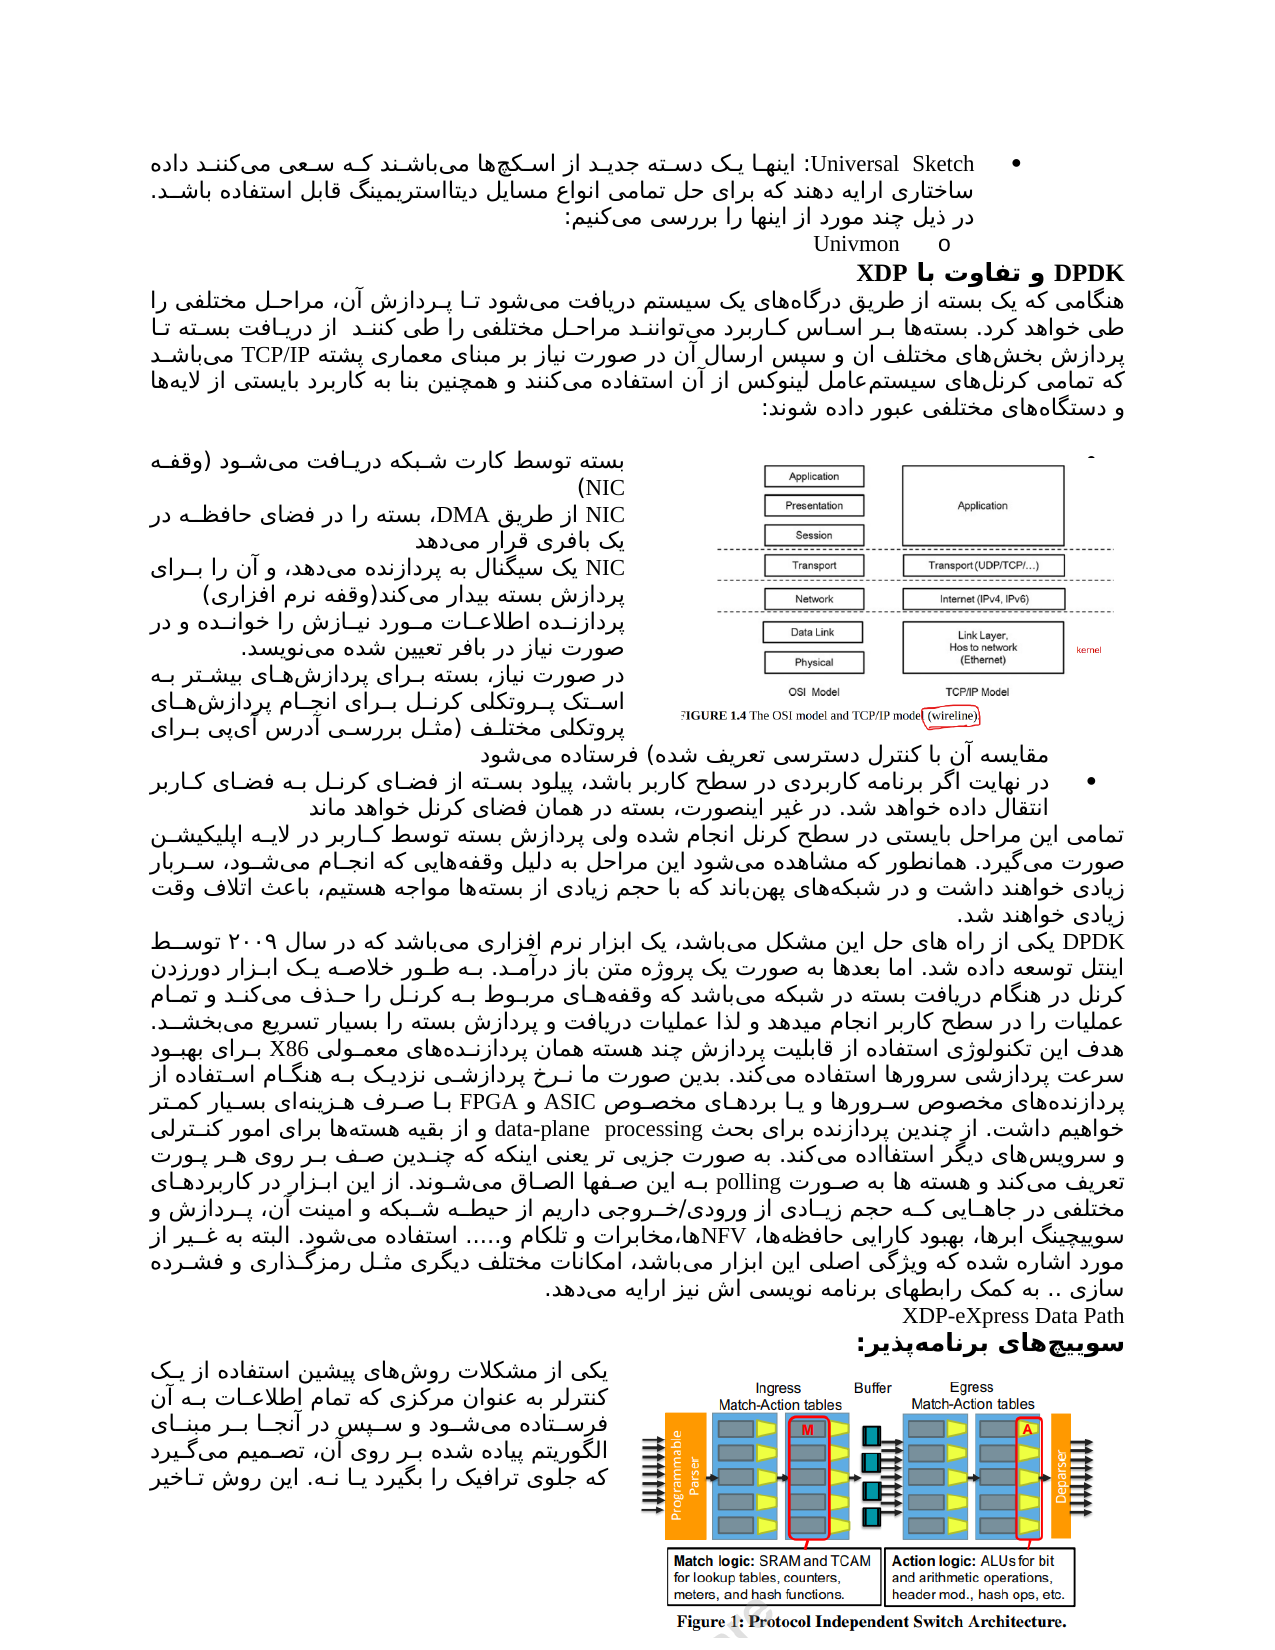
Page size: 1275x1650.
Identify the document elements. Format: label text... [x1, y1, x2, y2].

list بسته توسط کارت شبکه دریافت می‌شود (وقفه NIC) [150, 447, 1087, 501]
text سوییچ‌های برنامه‌پذیر: [150, 1328, 1125, 1357]
picture [681, 458, 1118, 733]
text DPDK یکی از راه های حل این مشکل می‌باشد، یک ابزار نرم افزاری می‌باشد که در سال ۲۰۰۹ توسط اینتل توسعه داده شد. اما بعدها به صورت یک پروژه متن باز درآمد. به طور خلاصه یک ابزار دورزدن کرنل در هنگام دریافت بسته در شبکه‌ می‌باشد که وقفه‌های مربوط به کرنل را حذف می‌کند و تمام عملیات را در سطح کاربر انجام میدهد و لذا عملیات دریافت و پردازش بسته را بسیار تسریع می‌بخشد. هدف این تکنولوژی استفاده از قابلیت پردازش چند هسته همان پردازنده‌های معمولی X86 برای بهبود سرعت پردازشی سرورها استفاده می‌کند. بدین صورت ما نرخ پردازشی نزدیک به هنگام استفاده از پردازنده‌های مخصوص سرور‌ها و یا بردهای مخصوص ASIC و FPGA با صرف هزینه‌ای بسیار کمتر خواهیم داشت. از چندین پردازنده برای بحث data-plane processing و از بقیه هسته‌ها برای امور کنترلی و سرویس‌های دیگر استفااده می‌کند. به صورت جزیی تر یعنی اینکه که چندین صف بر روی هر پورت تعریف می‌کند و هسته ها به صورت polling به این صفها الصاق می‌شوند. از این ابزار در کاربردهای مختلفی در جاهایی که حجم زیادی از ورودی/خروجی داریم از حیطه شبکه و امینت آن، پردازش و سوییچینگ ابرها، بهبود کارایی حافظه‌ها، NFVها،مخابرات و تلکام و..... استفاده می‌شود. البته به غیر از مورد اشاره شده که ویژگی اصلی این ابزار می‌باشد، امکانات مختلف دیگری مثل رمزگذاری و فشرده سازی .. به کمک رابطهای برنامه نویسی اش نیز ارایه می‌دهد. [150, 928, 1125, 1302]
list در نهایت اگر برنامه کاربردی در سطح کاربر باشد، پیلود بسته از فضای کرنل به فضای کاربر انتقال داده خواهد شد. در غیر اینصورت، بسته در همان فضای کرنل خواهد ماند [150, 768, 1087, 821]
list Univmon [150, 230, 937, 258]
list در صورت نیاز، بسته برای پردازش‌های بیشتر به استک پروتکلی کرنل برای انجام پردازش‌‌های پروتکلی مختلف (مثل بررسی آدرس‌ آی‌پی برای مقایسه آن با کنترل دسترسی تعریف شده) فرستاده می‌شود [150, 661, 1087, 768]
list NIC از طریق DMA، بسته را در فضای حافظه در یک بافری قرار می‌دهد [150, 501, 681, 554]
text DPDK و تفاوت با XDP [150, 258, 1125, 288]
list NIC یک سیگنال به پردازنده می‌دهد، و آن را برای پردازش بسته بیدار می‌کند(وقفه نرم افزاری) [150, 554, 681, 608]
list Universal Sketch: اینها یک دسته جدید از اسکچ‌ها می‌باشند که سعی می‌کنند داده ساختاری ارایه دهند که برای حل تمامی انواع مسایل دیتااستریمینگ قابل استفاده باشد. در ذیل چند مورد از اینها را بررسی می‌کنیم: [150, 150, 1012, 230]
list پردازنده اطلاعات مورد نیازش را خوانده و در صورت نیاز در بافر تعیین شده می‌نویسد. [150, 608, 681, 661]
text هنگامی که یک بسته از طریق درگاه‌های یک سیستم دریافت می‌شود تا پردازش آن، مراحل مختلفی را طی خواهد کرد. بسته‌ها بر اساس کاربرد می‌توانند مراحل مختلفی را طی کنند از دریافت بسته تا پردازش بخش‌های مختلف ان و سپس ارسال آن در صورت نیاز بر مبنای معماری پشته TCP/IP می‌باشد که تمامی کرنل‌های سیستم‌عامل لینوکس از آن استفاده می‌کنند و همچنین بنا به کاربرد بایستی از لایه‌ها و دستگاه‌های مختلفی عبور داده شوند: [150, 288, 1125, 421]
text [150, 1357, 1125, 1491]
text XDP-eXpress Data Path [150, 1302, 1125, 1328]
picture [627, 1368, 1096, 1638]
text تمامی این مراحل بایستی در سطح کرنل انجام شده ولی پردازش بسته توسط کاربر در لایه اپلیکیشن صورت می‌گیرد. همانطور که مشاهده می‌شود این مراحل به دلیل وقفه‌هایی که انجام می‌شود، سربار زیادی خواهند داشت و در شبکه‌های پهن‌باند که با حجم زیادی از بسته‌ها مواجه هستیم، باعث اتلاف وقت زیادی خواهند شد. [150, 821, 1125, 928]
